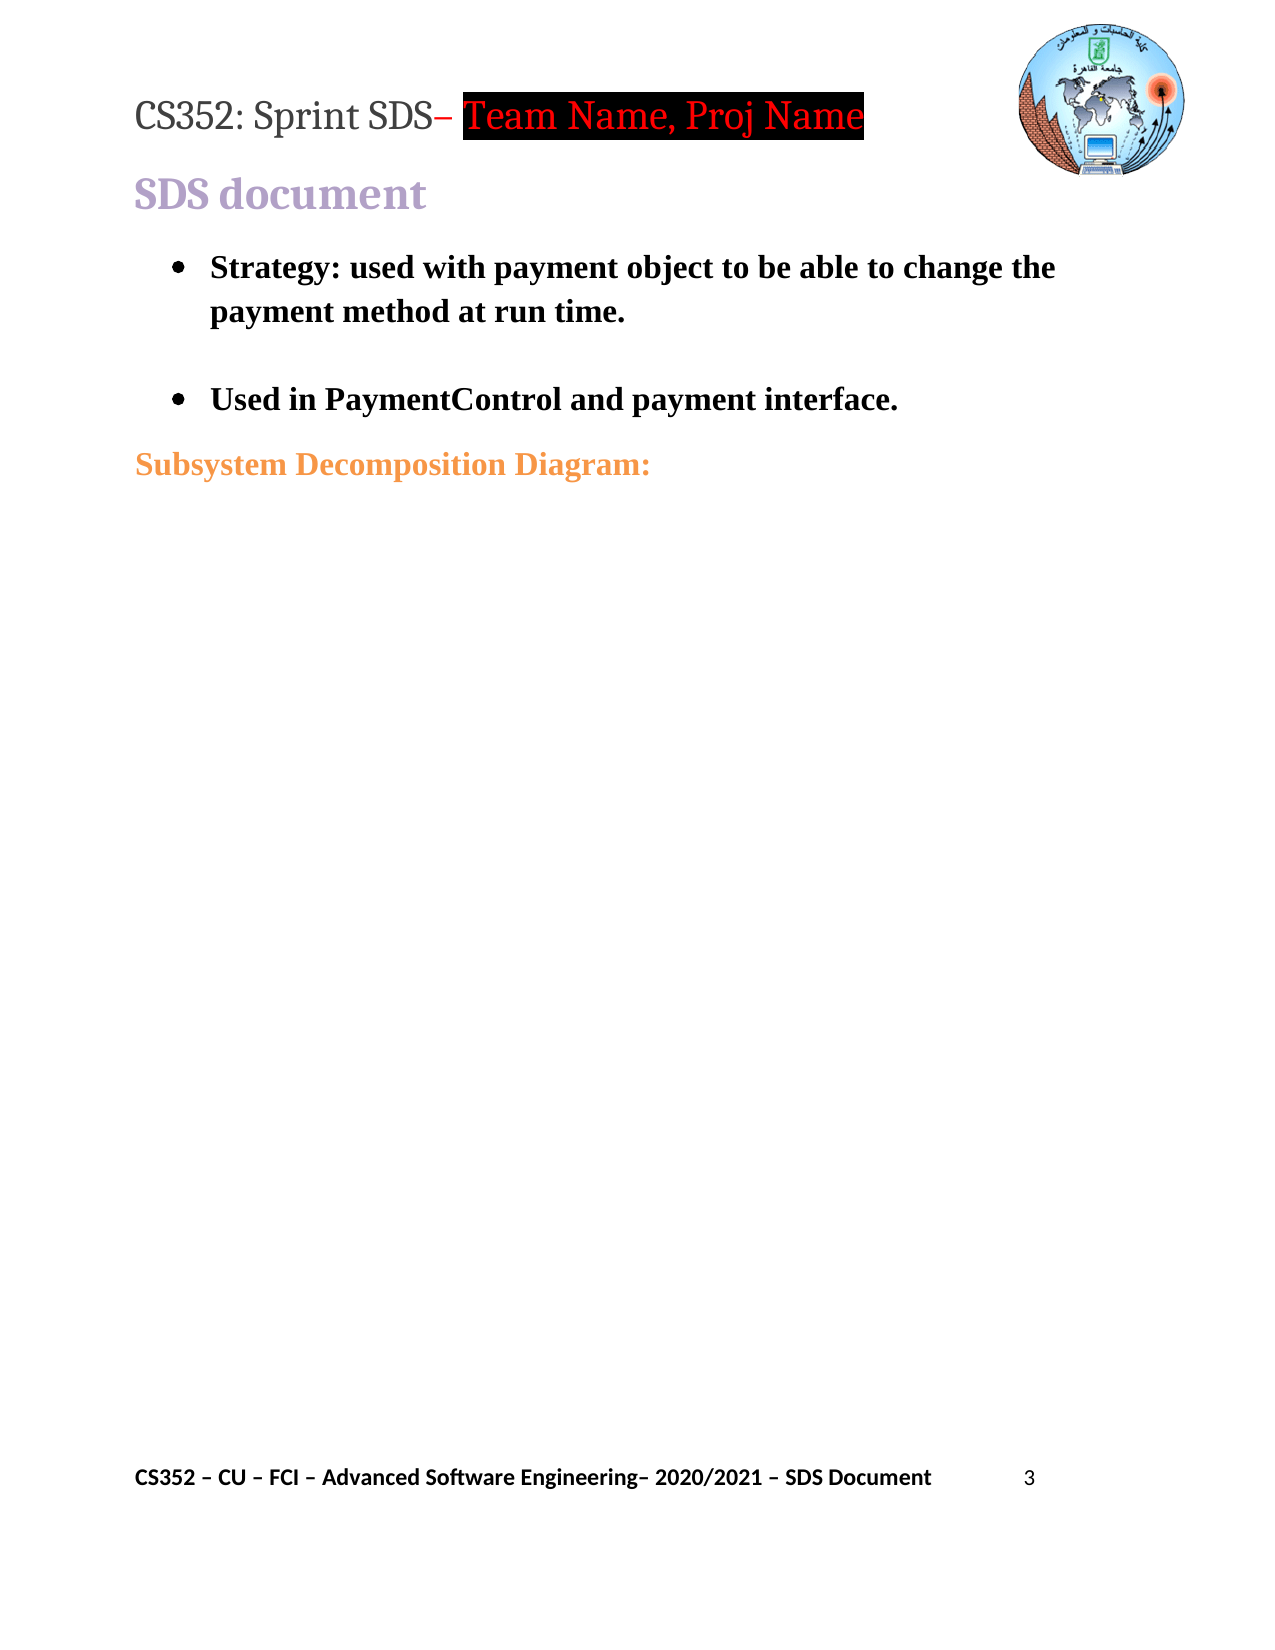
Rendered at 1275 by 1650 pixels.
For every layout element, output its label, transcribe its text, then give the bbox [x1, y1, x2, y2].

text Subsystem Decomposition Diagram: [135, 444, 1140, 483]
list Strategy: used with payment object to be able to change the payment method at run time. [172, 247, 1140, 330]
picture [1018, 24, 1186, 180]
list Used in PaymentControl and payment interface. [172, 380, 1140, 418]
